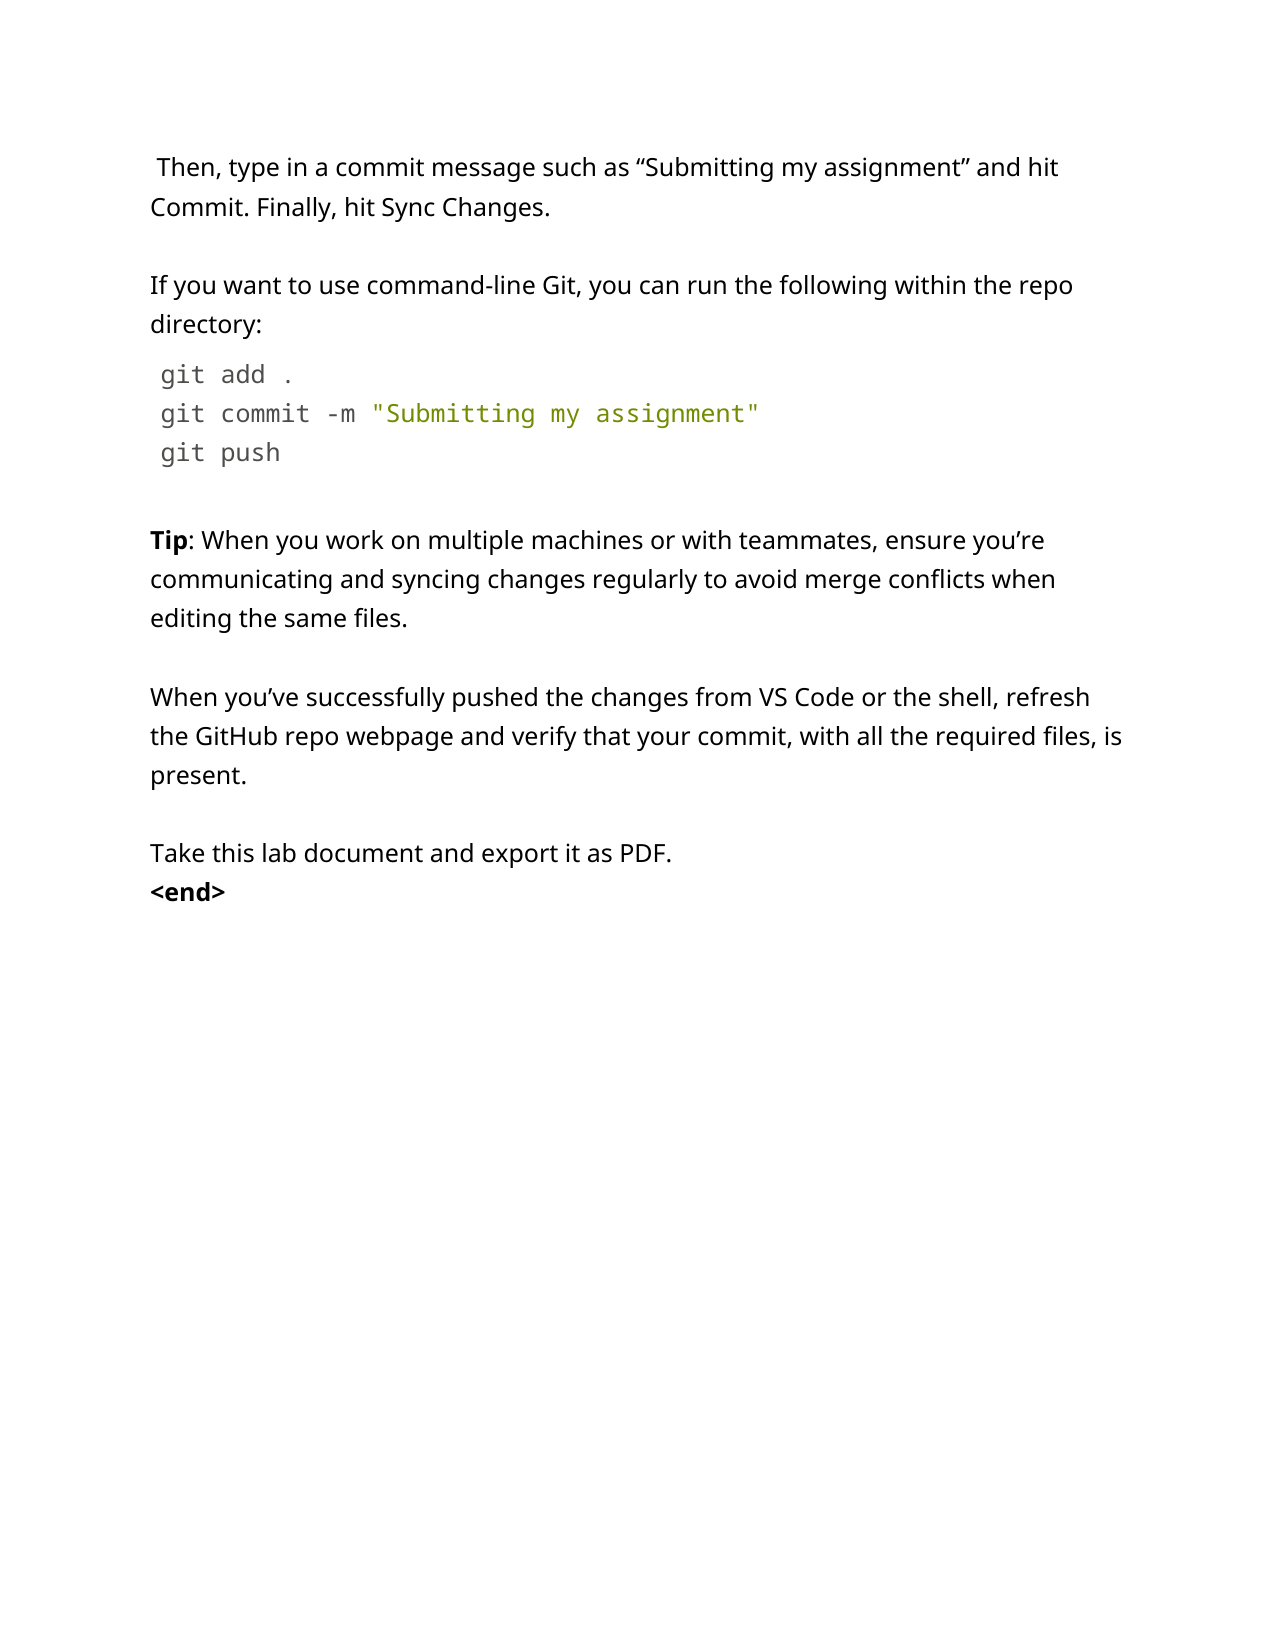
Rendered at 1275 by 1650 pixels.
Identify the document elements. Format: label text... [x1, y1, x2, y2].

text When you’ve successfully pushed the changes from VS Code or the shell, refresh the GitHub repo webpage and verify that your commit, with all the required files, is present. [150, 679, 1125, 792]
text Tip: When you work on multiple machines or with teammates, ensure you’re communicating and syncing changes regularly to avoid merge conflicts when editing the same files. [150, 522, 1125, 635]
text Then, type in a commit message such as “Submitting my assignment” and hit Commit. Finally, hit Sync Changes. [150, 150, 1125, 223]
text <end> [150, 875, 1125, 909]
table_header git add . git commit -m "Submitting my assignment" git push [150, 346, 1125, 483]
text Take this lab document and export it as PDF. [150, 836, 1125, 870]
text If you want to use command-line Git, you can run the following within the repo directory: [150, 267, 1125, 341]
